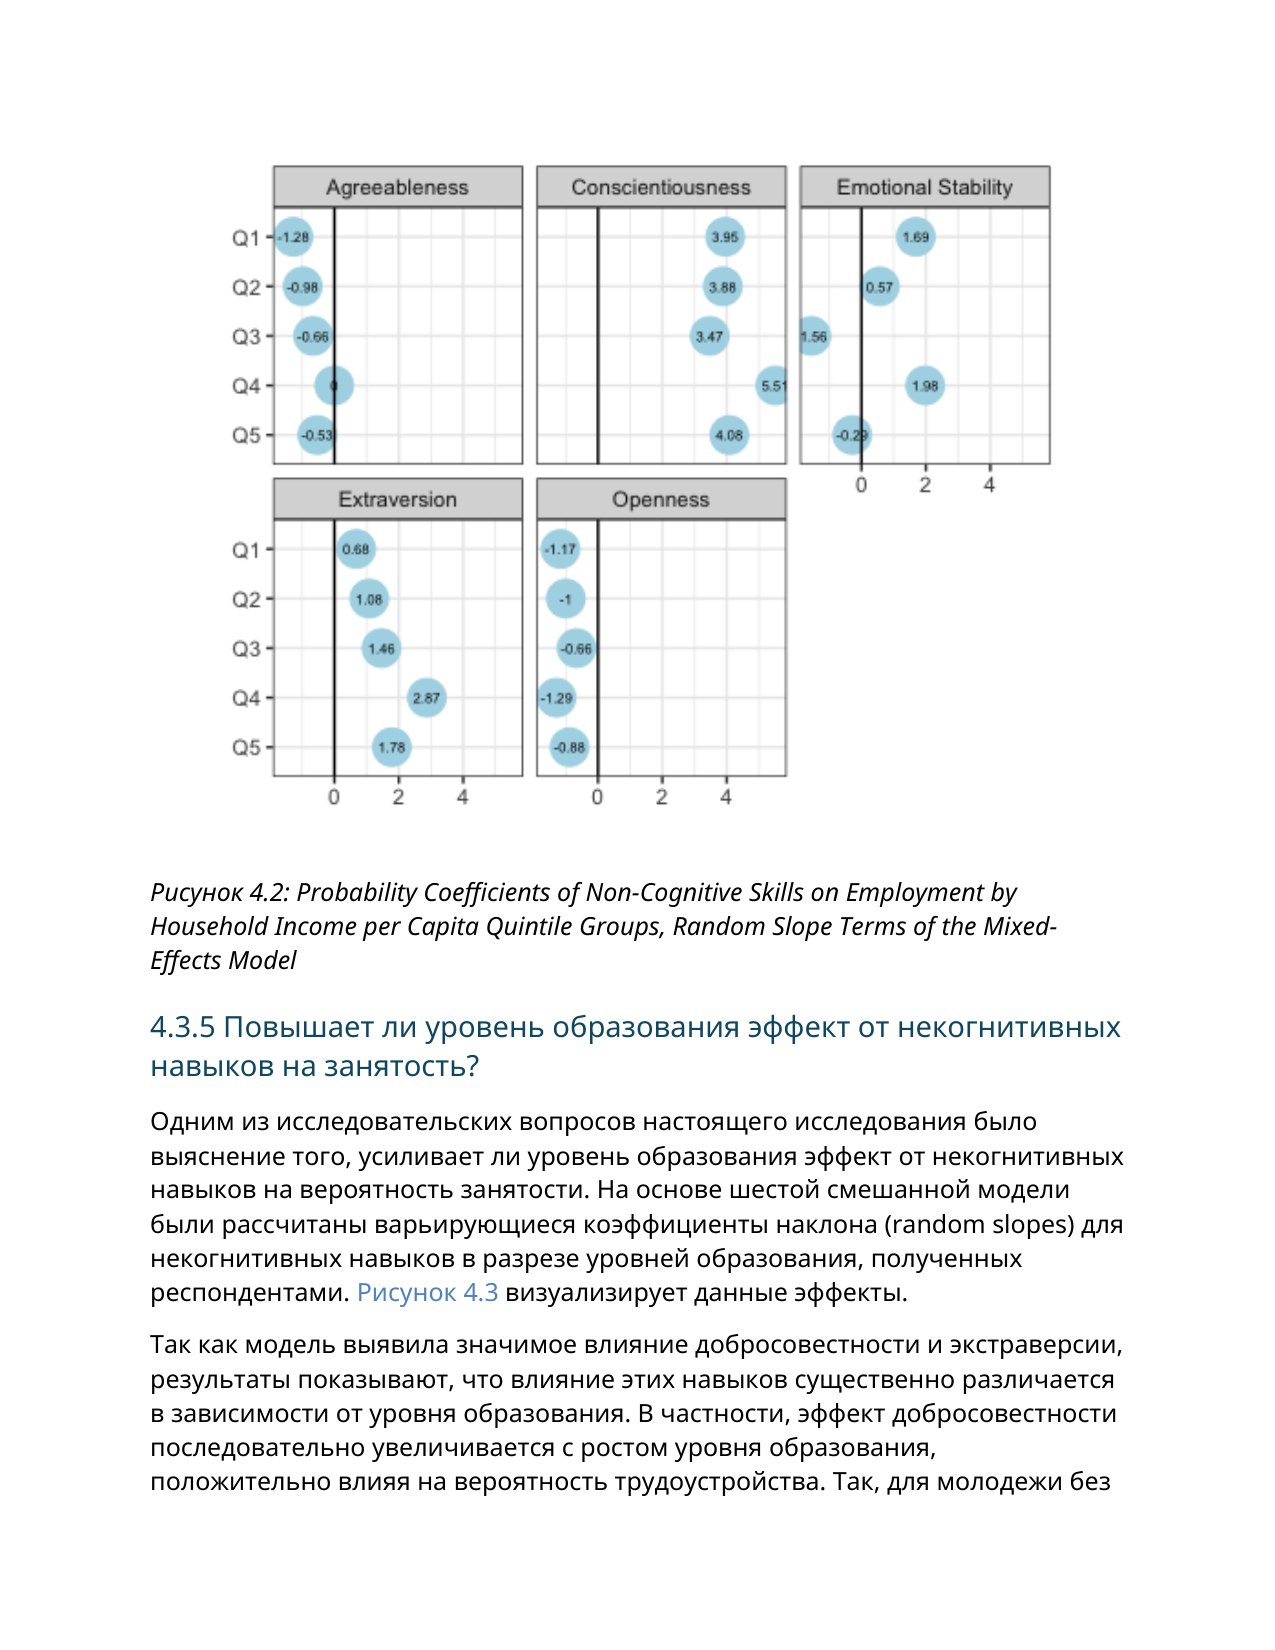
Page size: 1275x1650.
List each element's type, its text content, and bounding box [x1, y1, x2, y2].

table_header Рисунок 4.2: Probability Coefficients of Non-Cognitive Skills on Employment by Household Income per Capita Quintile Groups, Random Slope Terms of the Mixed-Effects Model [139, 150, 1114, 989]
text Одним из исследовательских вопросов настоящего исследования было выяснение того, усиливает ли уровень образования эффект от некогнитивных навыков на вероятность занятости. На основе шестой смешанной модели были рассчитаны варьирующиеся коэффициенты наклона (random slopes) для некогнитивных навыков в разрезе уровней образования, полученных респондентами. Рисунок 4.3 визуализирует данные эффекты. [150, 1104, 1125, 1308]
subtitle 4.3.5 Повышает ли уровень образования эффект от некогнитивных навыков на занятость? [150, 1006, 1125, 1085]
picture [188, 153, 1064, 854]
